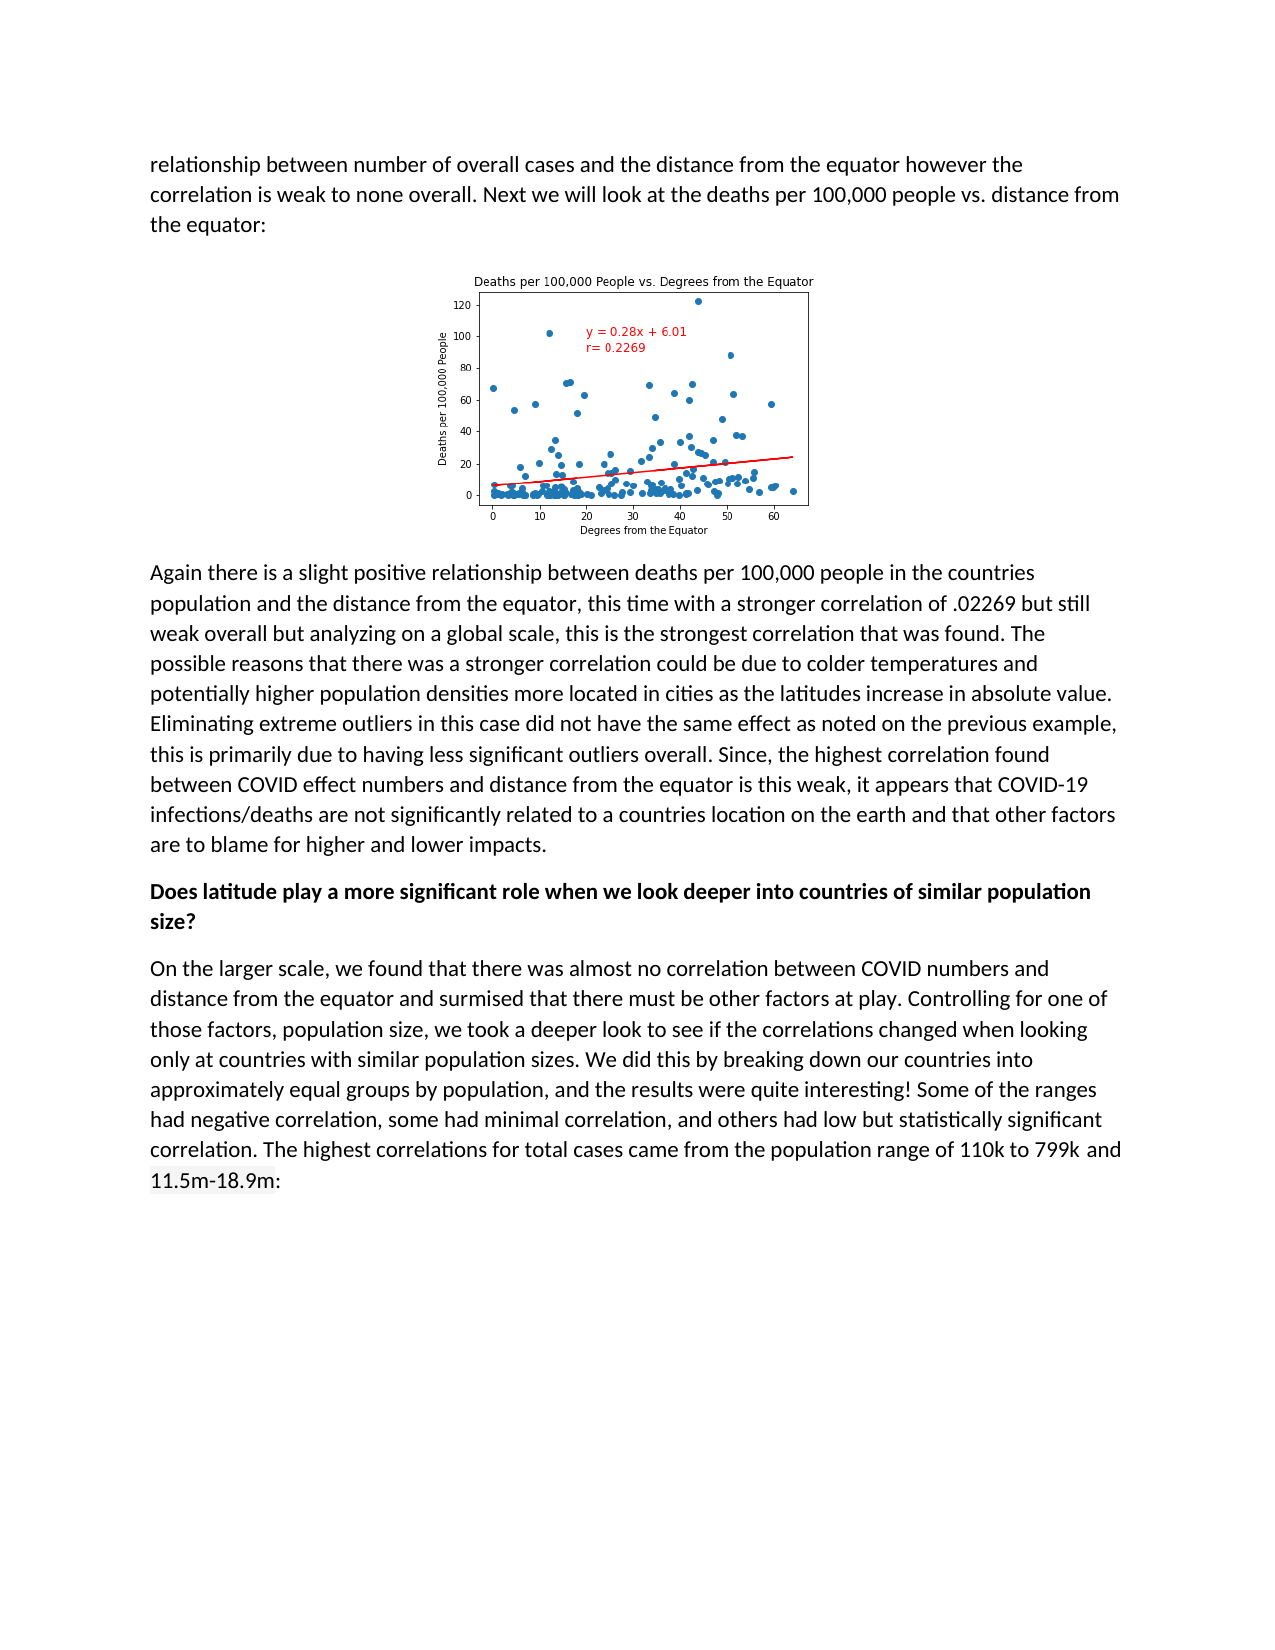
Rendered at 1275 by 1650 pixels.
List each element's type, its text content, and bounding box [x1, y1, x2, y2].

text Does latitude play a more significant role when we look deeper into countries of similar population size? [150, 877, 1125, 935]
text Again there is a slight positive relationship between deaths per 100,000 people in the countries population and the distance from the equator, this time with a stronger correlation of .02269 but still weak overall but analyzing on a global scale, this is the strongest correlation that was found. The possible reasons that there was a stronger correlation could be due to colder temperatures and potentially higher population densities more located in cities as the latitudes increase in absolute value. Eliminating extreme outliers in this case did not have the same effect as noted on the previous example, this is primarily due to having less significant outliers overall. Since, the highest correlation found between COVID effect numbers and distance from the equator is this weak, it appears that COVID-19 infections/deaths are not significantly related to a countries location on the earth and that other factors are to blame for higher and lower impacts. [150, 558, 1125, 858]
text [150, 150, 1125, 238]
picture [425, 257, 850, 540]
text On the larger scale, we found that there was almost no correlation between COVID numbers and distance from the equator and surmised that there must be other factors at play. Controlling for one of those factors, population size, we took a deeper look to see if the correlations changed when looking only at countries with similar population sizes. We did this by breaking down our countries into approximately equal groups by population, and the results were quite interesting! Some of the ranges had negative correlation, some had minimal correlation, and others had low but statistically significant correlation. The highest correlations for total cases came from the population range of 110k to 799k and 11.5m-18.9m: [150, 954, 1125, 1194]
